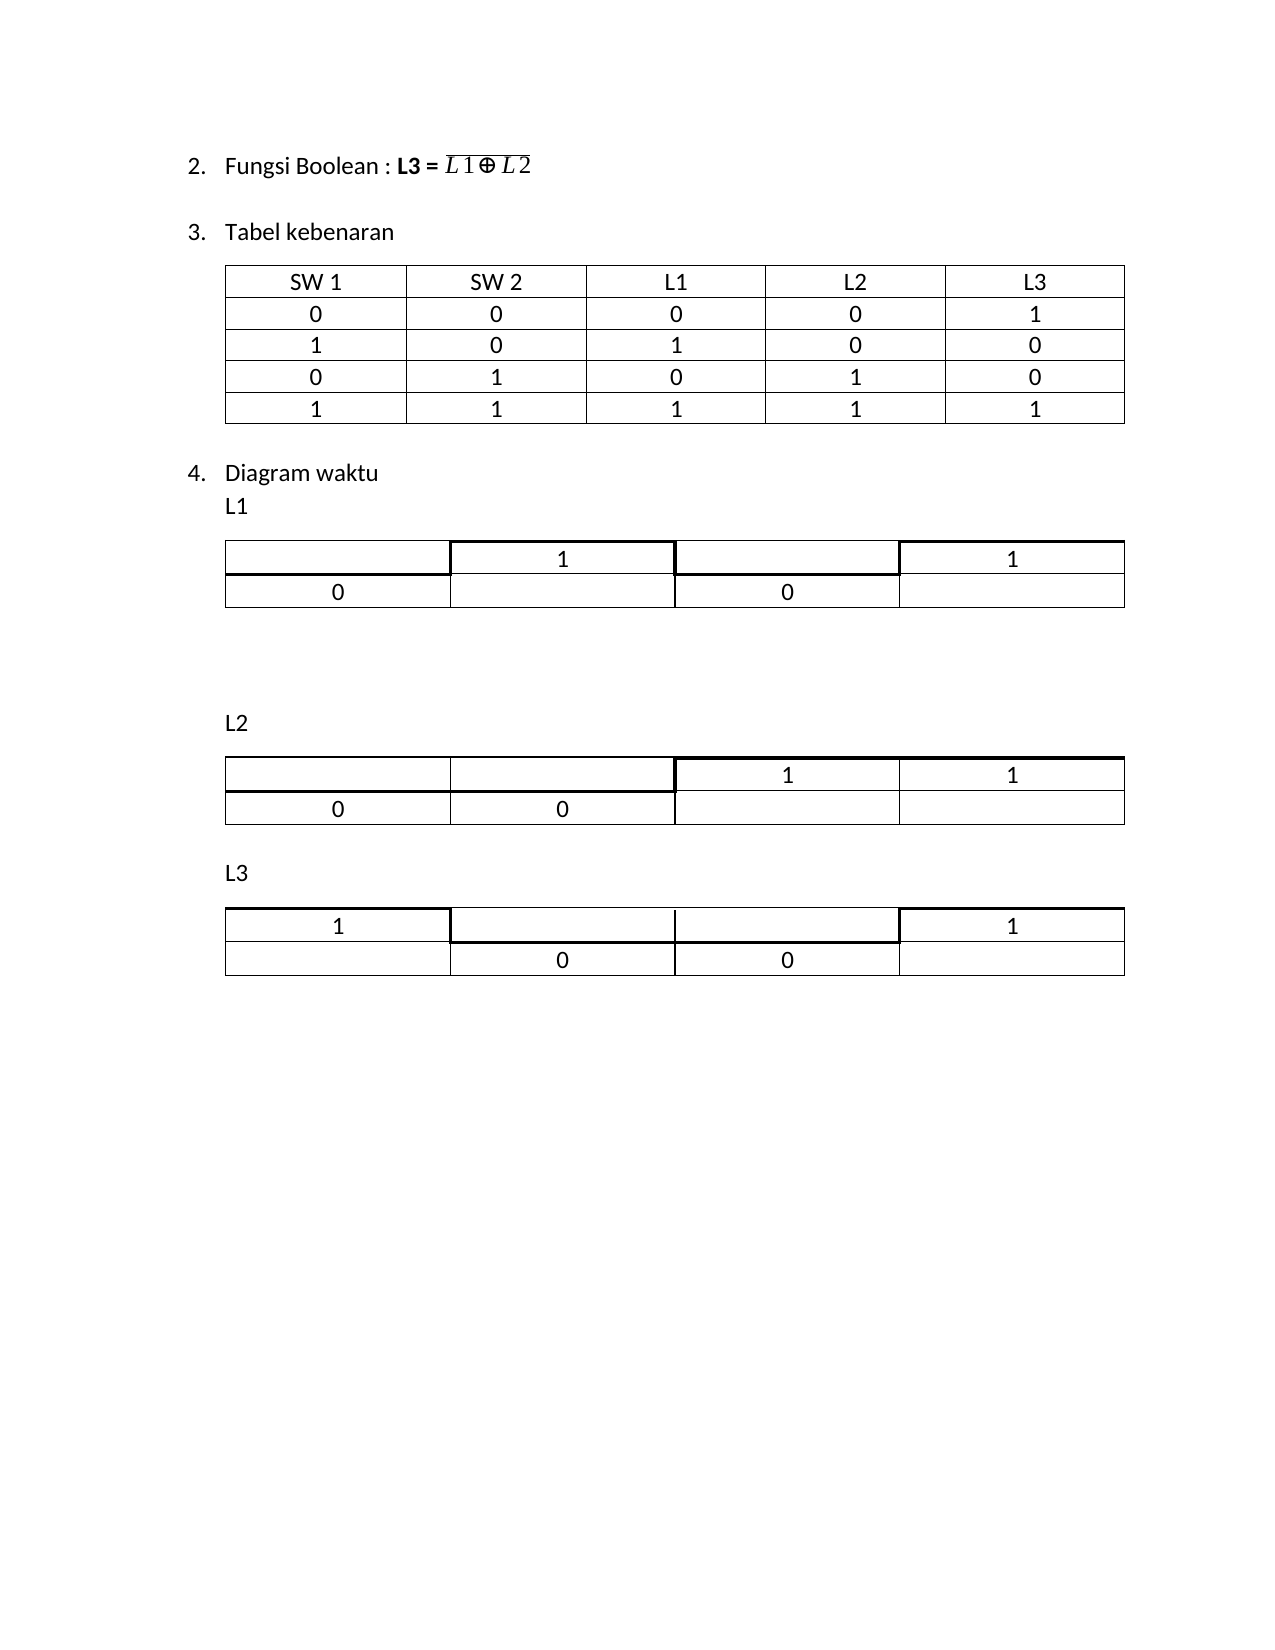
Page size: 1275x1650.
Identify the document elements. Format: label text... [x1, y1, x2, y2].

table_cell 0 [451, 944, 674, 974]
table_cell 1 [226, 393, 406, 423]
table_header SW 2 [407, 266, 586, 297]
table_cell 1 [587, 330, 765, 360]
table_cell 1 [946, 393, 1124, 423]
list Tabel kebenaran [187, 216, 1125, 246]
table_header 1 [901, 543, 1124, 573]
table_header [226, 758, 450, 790]
table_cell 0 [407, 330, 586, 360]
list L1 [225, 490, 1125, 521]
table_cell [900, 942, 1124, 974]
table_cell 0 [676, 576, 899, 607]
table_header SW 1 [226, 266, 406, 297]
list Fungsi Boolean : L3 = [187, 150, 1125, 181]
table_cell 0 [676, 944, 899, 974]
list L3 [225, 858, 1125, 888]
table_header 1 [226, 910, 449, 941]
table_cell 1 [587, 393, 765, 423]
table_cell [900, 791, 1124, 824]
table_header L2 [766, 266, 945, 297]
table_cell [676, 791, 899, 824]
table_header 1 [900, 760, 1124, 790]
table_header L3 [946, 266, 1124, 297]
table_cell [900, 574, 1124, 607]
table_cell 0 [766, 298, 945, 328]
table_cell 0 [226, 576, 450, 607]
table_cell 1 [766, 393, 945, 423]
table_cell 0 [226, 361, 406, 392]
table_cell 0 [946, 361, 1124, 392]
table_cell 0 [407, 298, 586, 328]
table_header L1 [587, 266, 765, 297]
table_cell 1 [946, 298, 1124, 328]
table_header [452, 908, 675, 941]
table_cell 0 [946, 330, 1124, 360]
table_cell 1 [407, 393, 586, 423]
table_cell 1 [766, 361, 945, 392]
list L2 [225, 707, 1125, 737]
table_header [451, 758, 673, 790]
table_cell 0 [766, 330, 945, 360]
table_cell 0 [226, 793, 450, 824]
table_header 1 [452, 543, 673, 573]
table_header 1 [901, 910, 1124, 941]
table_cell [451, 574, 674, 607]
table_cell 0 [226, 298, 406, 328]
table_cell 0 [587, 298, 765, 328]
table_header [226, 541, 449, 573]
table_header [675, 908, 898, 941]
table_header [677, 541, 898, 573]
table_cell 0 [451, 793, 674, 824]
table_cell 1 [226, 330, 406, 360]
table_cell 1 [407, 361, 586, 392]
table_cell 0 [587, 361, 765, 392]
list Diagram waktu [187, 457, 1125, 488]
table_header 1 [677, 760, 899, 790]
table_cell [226, 942, 450, 974]
